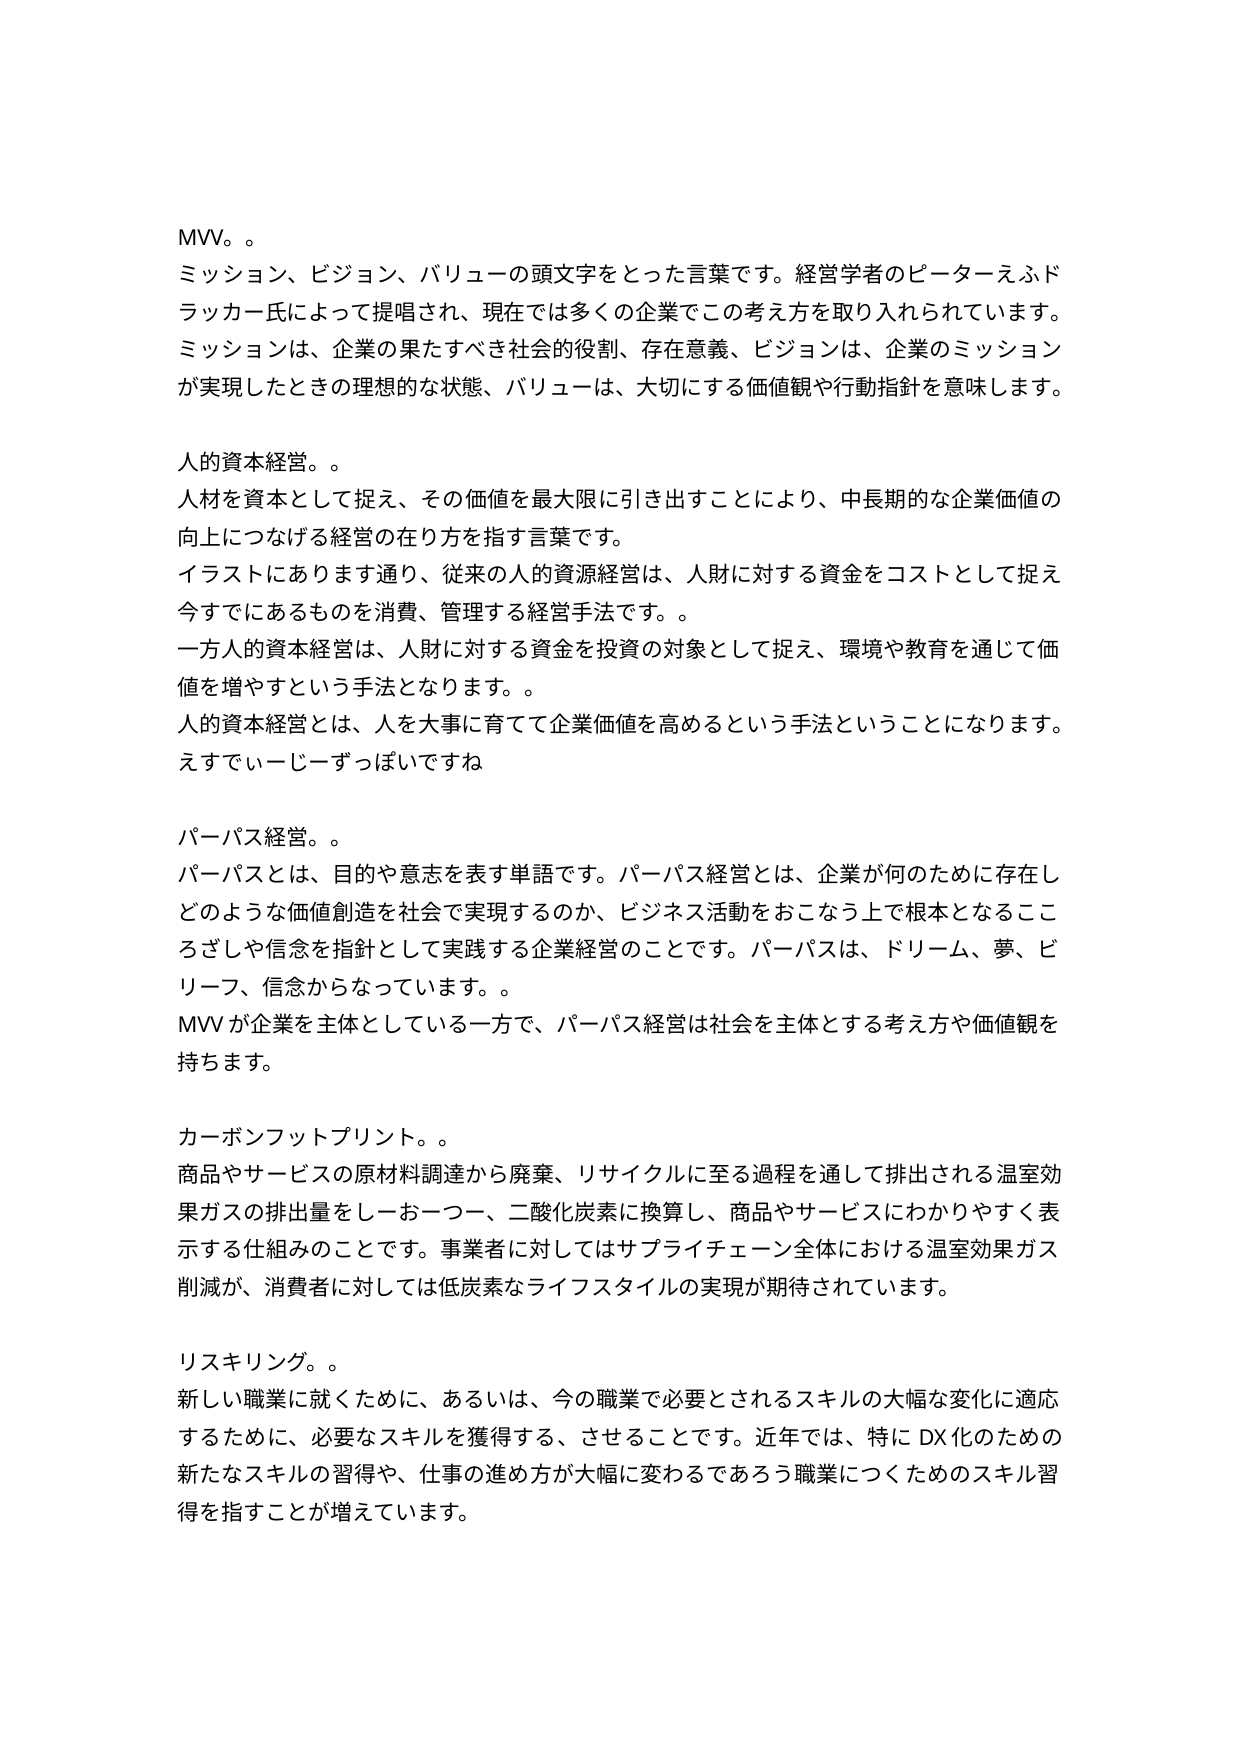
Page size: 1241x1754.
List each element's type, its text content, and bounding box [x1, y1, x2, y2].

text リスキリング。。 [177, 1342, 1063, 1379]
text 一方人的資本経営は、人財に対する資金を投資の対象として捉え、環境や教育を通じて価値を増やすという手法となります。。 [177, 629, 1063, 704]
text カーボンフットプリント。。 [177, 1117, 1063, 1154]
text イラストにあります通り、従来の人的資源経営は、人財に対する資金をコストとして捉え、今すでにあるものを消費、管理する経営手法です。。 [177, 554, 1063, 629]
text えすでぃーじーずっぽいですね [177, 742, 1063, 779]
text パーパス経営。。 [177, 817, 1063, 854]
text 人的資本経営。。 [177, 442, 1063, 479]
text 人的資本経営とは、人を大事に育てて企業価値を高めるという手法ということになります。 [177, 704, 1063, 742]
text MVVが企業を主体としている一方で、パーパス経営は社会を主体とする考え方や価値観を持ちます。 [177, 1004, 1063, 1079]
text 商品やサービスの原材料調達から廃棄、リサイクルに至る過程を通して排出される温室効果ガスの排出量をしーおーつー、二酸化炭素に換算し、商品やサービスにわかりやすく表示する仕組みのことです。事業者に対してはサプライチェーン全体における温室効果ガス削減が、消費者に対しては低炭素なライフスタイルの実現が期待されています。 [177, 1154, 1063, 1304]
text ミッション、ビジョン、バリューの頭文字をとった言葉です。経営学者のピーターえふドラッカー氏によって提唱され、現在では多くの企業でこの考え方を取り入れられています。 [177, 254, 1063, 329]
text 新しい職業に就くために、あるいは、今の職業で必要とされるスキルの大幅な変化に適応するために、必要なスキルを獲得する、させることです。近年では、特にDX化のための新たなスキルの習得や、仕事の進め方が大幅に変わるであろう職業につくためのスキル習得を指すことが増えています。 [177, 1379, 1063, 1529]
text パーパスとは、目的や意志を表す単語です。パーパス経営とは、企業が何のために存在し、どのような価値創造を社会で実現するのか、ビジネス活動をおこなう上で根本となるこころざしや信念を指針として実践する企業経営のことです。パーパスは、ドリーム、夢、ビリーフ、信念からなっています。。 [177, 854, 1063, 1004]
text ミッションは、企業の果たすべき社会的役割、存在意義、ビジョンは、企業のミッションが実現したときの理想的な状態、バリューは、大切にする価値観や行動指針を意味します。 [177, 329, 1063, 404]
text 人材を資本として捉え、その価値を最大限に引き出すことにより、中長期的な企業価値の向上につなげる経営の在り方を指す言葉です。 [177, 479, 1063, 554]
text MVV。。 [177, 217, 1063, 254]
